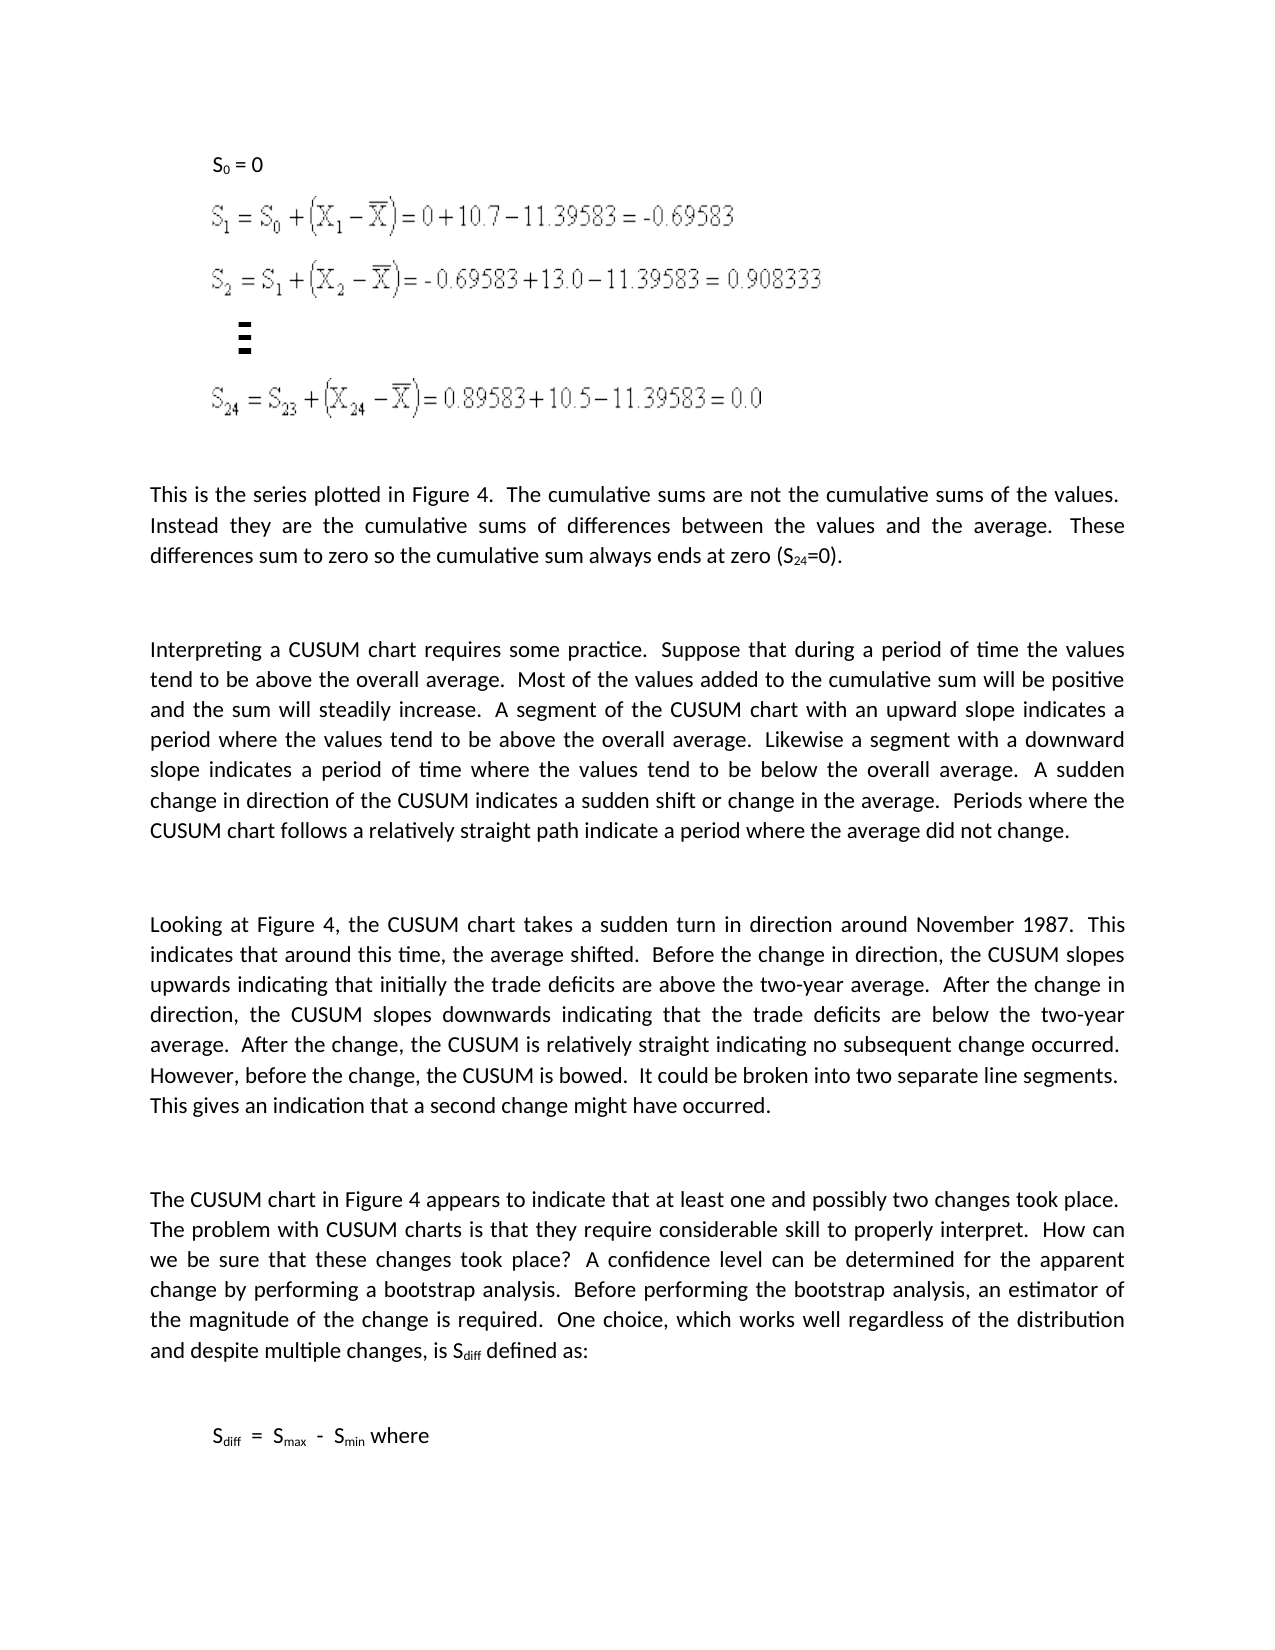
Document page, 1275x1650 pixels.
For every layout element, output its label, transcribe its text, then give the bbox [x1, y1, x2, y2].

text The CUSUM chart in Figure 4 appears to indicate that at least one and possibly two changes took place. The problem with CUSUM charts is that they require considerable skill to properly interpret. How can we be sure that these changes took place? A confidence level can be determined for the apparent change by performing a bootstrap analysis. Before performing the bootstrap analysis, an estimator of the magnitude of the change is required. One choice, which works well regardless of the distribution and despite multiple changes, is Sdiff defined as: [150, 1185, 1125, 1364]
text S0 = 0 [150, 150, 1125, 178]
text Looking at Figure 4, the CUSUM chart takes a sudden turn in direction around November 1987. This indicates that around this time, the average shifted. Before the change in direction, the CUSUM slopes upwards indicating that initially the trade deficits are above the two-year average. After the change in direction, the CUSUM slopes downwards indicating that the trade deficits are below the two-year average. After the change, the CUSUM is relatively straight indicating no subsequent change occurred. However, before the change, the CUSUM is bowed. It could be broken into two separate line segments. This gives an indication that a second change might have occurred. [150, 910, 1125, 1119]
picture [238, 322, 252, 354]
picture [212, 260, 821, 298]
text Interpreting a CUSUM chart requires some practice. Suppose that during a period of time the values tend to be above the overall average. Most of the values added to the cumulative sum will be positive and the sum will steadily increase. A segment of the CUSUM chart with an upward slope indicates a period where the values tend to be above the overall average. Likewise a segment with a downward slope indicates a period of time where the values tend to be below the overall average. A sudden change in direction of the CUSUM indicates a sudden shift or change in the average. Periods where the CUSUM chart follows a relatively straight path indicate a period where the average did not change. [150, 635, 1125, 844]
picture [212, 378, 761, 418]
picture [212, 196, 733, 236]
text This is the series plotted in Figure 4. The cumulative sums are not the cumulative sums of the values. Instead they are the cumulative sums of differences between the values and the average. These differences sum to zero so the cumulative sum always ends at zero (S24=0). [150, 481, 1125, 569]
text Sdiff = Smax - Smin where [150, 1421, 1125, 1449]
